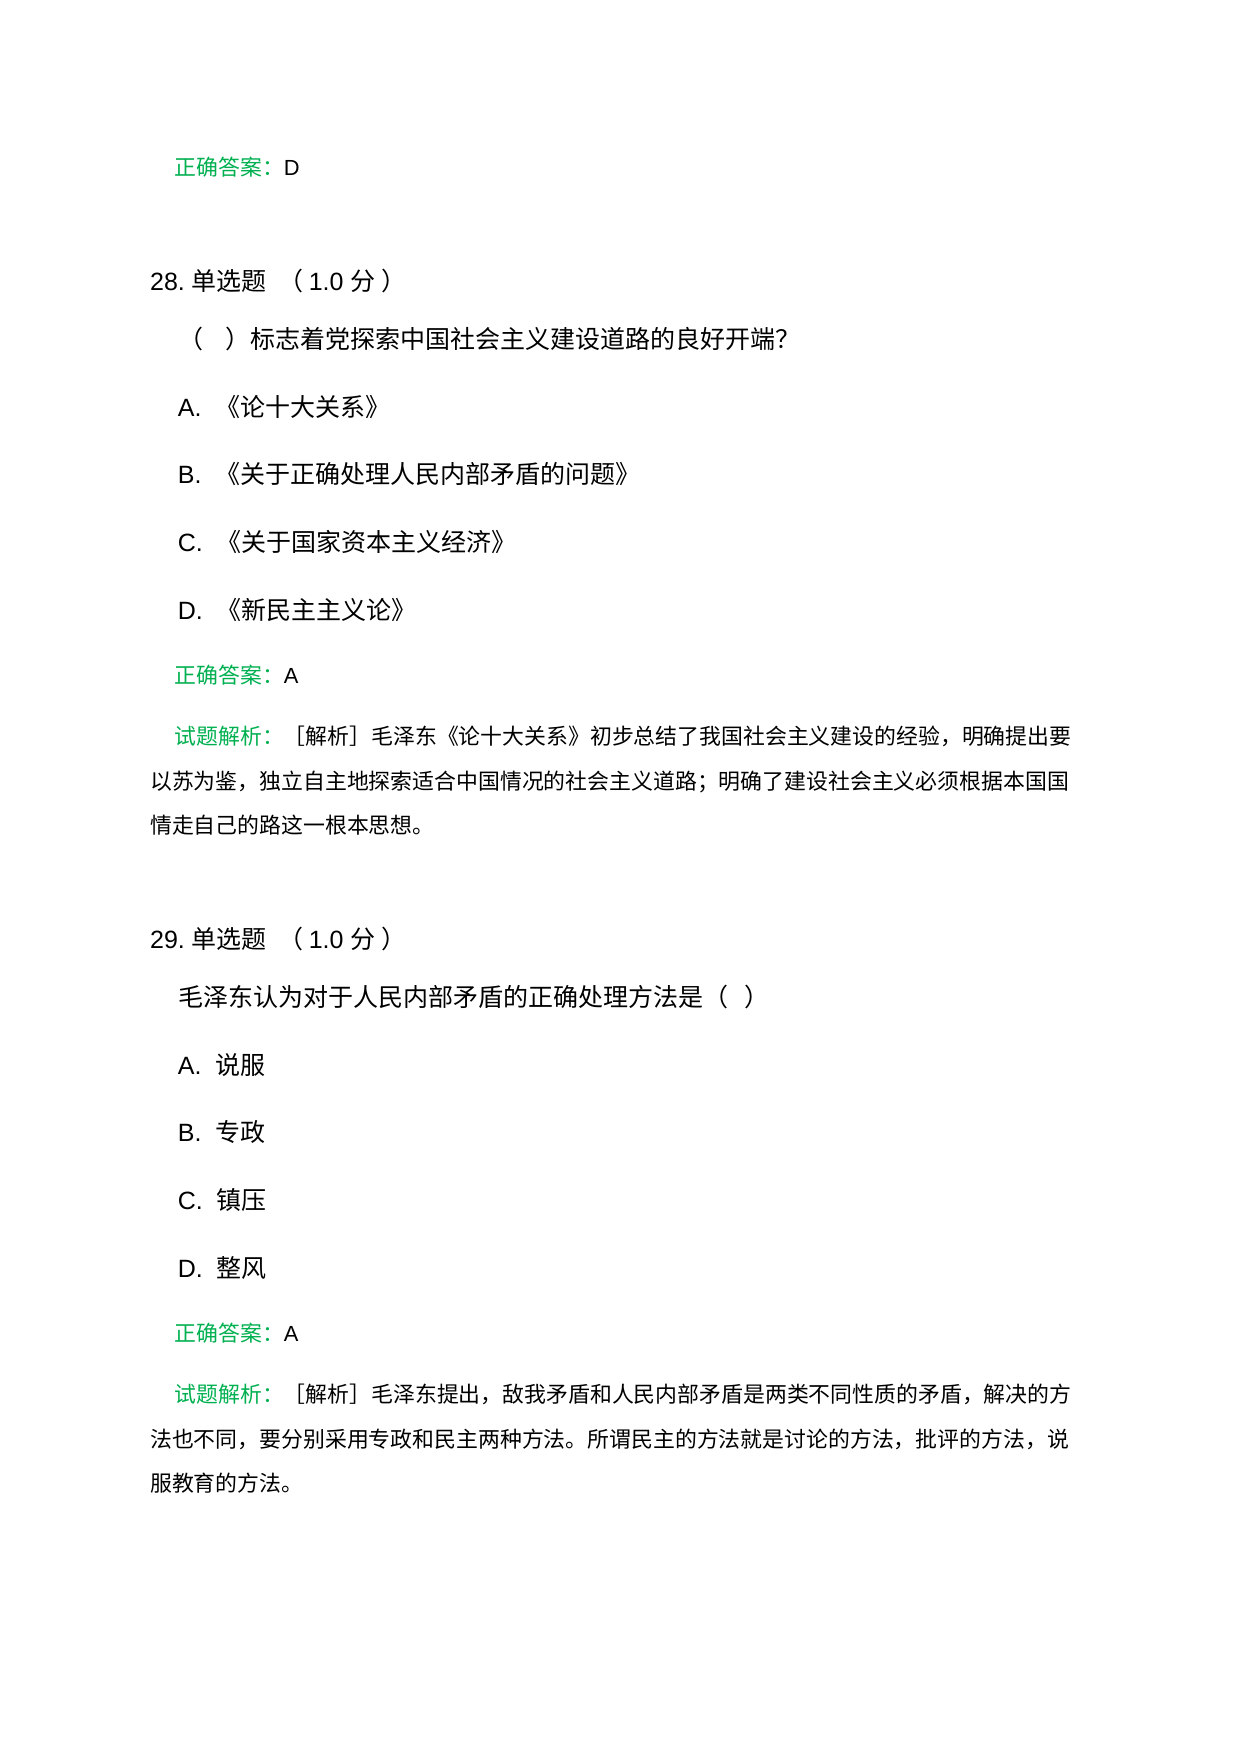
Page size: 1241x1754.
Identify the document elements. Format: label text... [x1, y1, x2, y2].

text 正确答案：A [150, 658, 1090, 689]
text D. 《新民主主义论》 [150, 590, 1090, 626]
text 毛泽东认为对于人民内部矛盾的正确处理方法是（ ） [150, 977, 1090, 1014]
text 试题解析：［解析］毛泽东《论十大关系》初步总结了我国社会主义建设的经验，明确提出要以苏为鉴，独立自主地探索适合中国情况的社会主义道路；明确了建设社会主义必须根据本国国情走自己的路这一根本思想。 [150, 719, 1090, 840]
text A. 说服 [150, 1045, 1090, 1081]
text C. 镇压 [150, 1181, 1090, 1217]
text 28. 单选题 （ 1.0 分 ） [150, 261, 1090, 297]
text 正确答案：D [150, 150, 1090, 182]
text B. 专政 [150, 1113, 1090, 1149]
text 29. 单选题 （ 1.0 分 ） [150, 919, 1090, 955]
text 试题解析：［解析］毛泽东提出，敌我矛盾和人民内部矛盾是两类不同性质的矛盾，解决的方法也不同，要分别采用专政和民主两种方法。所谓民主的方法就是讨论的方法，批评的方法，说服教育的方法。 [150, 1377, 1090, 1498]
text 正确答案：A [150, 1316, 1090, 1348]
text C. 《关于国家资本主义经济》 [150, 522, 1090, 559]
text B. 《关于正确处理人民内部矛盾的问题》 [150, 455, 1090, 491]
text A. 《论十大关系》 [150, 387, 1090, 423]
text （ ）标志着党探索中国社会主义建设道路的良好开端？ [150, 319, 1090, 356]
text D. 整风 [150, 1248, 1090, 1284]
